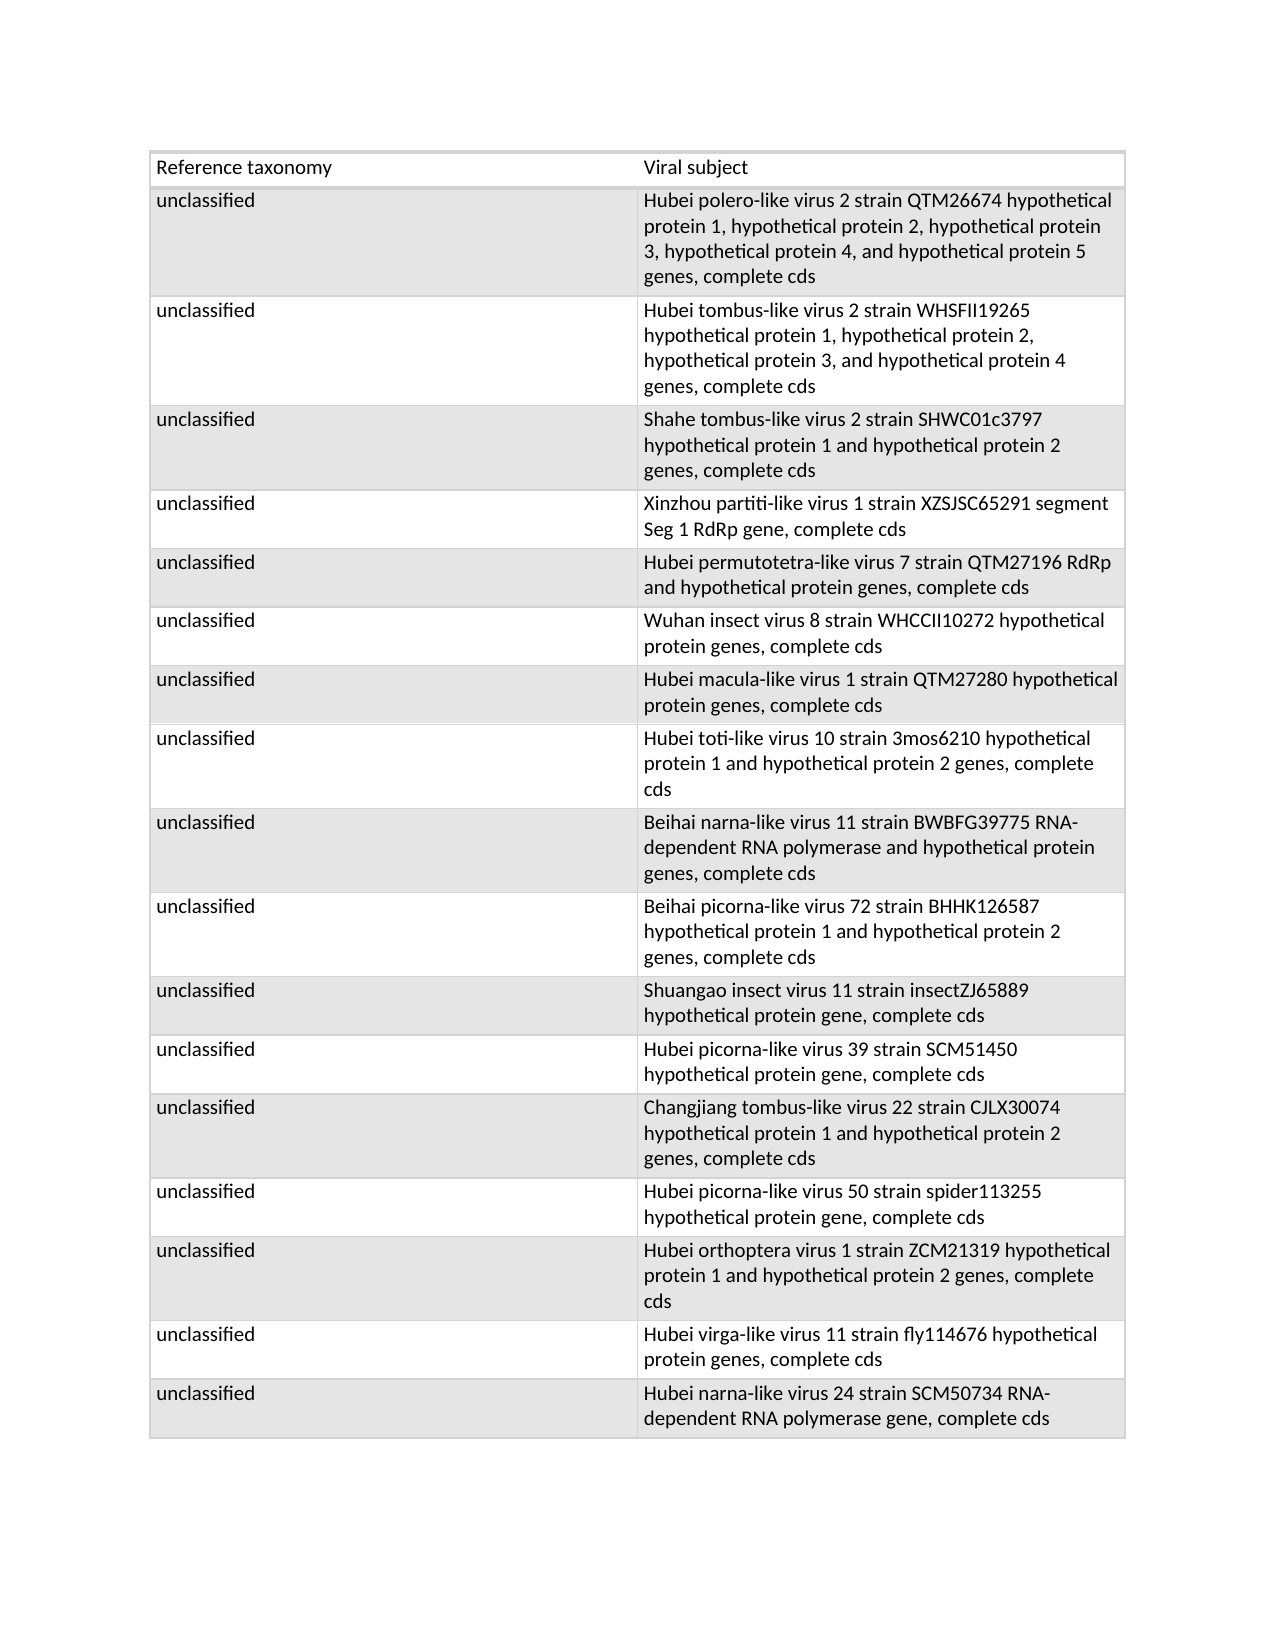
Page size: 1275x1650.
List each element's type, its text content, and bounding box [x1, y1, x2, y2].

table_cell unclassified [151, 1095, 637, 1177]
table_cell Hubei narna-like virus 24 strain SCM50734 RNA-dependent RNA polymerase gene, complete cds [638, 1380, 1124, 1437]
table_cell unclassified [151, 1036, 637, 1093]
table_cell unclassified [151, 608, 637, 665]
table_cell unclassified [151, 297, 637, 405]
table_cell unclassified [151, 809, 637, 892]
table_cell unclassified [151, 1237, 637, 1320]
table_cell Hubei macula-like virus 1 strain QTM27280 hypothetical protein genes, complete cds [638, 666, 1124, 723]
table_cell unclassified [151, 725, 637, 807]
table_cell unclassified [151, 893, 637, 976]
table_cell Hubei picorna-like virus 50 strain spider113255 hypothetical protein gene, complete cds [638, 1179, 1124, 1236]
table_cell Shahe tombus-like virus 2 strain SHWC01c3797 hypothetical protein 1 and hypothetical protein 2 genes, complete cds [638, 406, 1124, 489]
table_cell unclassified [151, 406, 637, 489]
table_cell unclassified [151, 666, 637, 723]
table_cell Changjiang tombus-like virus 22 strain CJLX30074 hypothetical protein 1 and hypothetical protein 2 genes, complete cds [638, 1095, 1124, 1177]
table_cell unclassified [151, 1179, 637, 1236]
table_cell Hubei polero-like virus 2 strain QTM26674 hypothetical protein 1, hypothetical protein 2, hypothetical protein 3, hypothetical protein 4, and hypothetical protein 5 genes, complete cds [638, 190, 1124, 295]
table_header Viral subject [638, 154, 1124, 186]
table_cell unclassified [151, 549, 637, 606]
table_cell Wuhan insect virus 8 strain WHCCII10272 hypothetical protein genes, complete cds [638, 608, 1124, 665]
table_cell Beihai picorna-like virus 72 strain BHHK126587 hypothetical protein 1 and hypothetical protein 2 genes, complete cds [638, 893, 1124, 976]
table_cell unclassified [151, 1321, 637, 1378]
table_cell Hubei picorna-like virus 39 strain SCM51450 hypothetical protein gene, complete cds [638, 1036, 1124, 1093]
table_cell Hubei permutotetra-like virus 7 strain QTM27196 RdRp and hypothetical protein genes, complete cds [638, 549, 1124, 606]
table_cell unclassified [151, 1380, 637, 1437]
table_cell Hubei toti-like virus 10 strain 3mos6210 hypothetical protein 1 and hypothetical protein 2 genes, complete cds [638, 725, 1124, 807]
table_cell Xinzhou partiti-like virus 1 strain XZSJSC65291 segment Seg 1 RdRp gene, complete cds [638, 491, 1124, 547]
table_cell Hubei virga-like virus 11 strain fly114676 hypothetical protein genes, complete cds [638, 1321, 1124, 1378]
table_cell unclassified [151, 491, 637, 547]
table_header Reference taxonomy [151, 154, 637, 186]
table_cell Shuangao insect virus 11 strain insectZJ65889 hypothetical protein gene, complete cds [638, 977, 1124, 1034]
table_cell unclassified [151, 977, 637, 1034]
table_cell Hubei tombus-like virus 2 strain WHSFII19265 hypothetical protein 1, hypothetical protein 2, hypothetical protein 3, and hypothetical protein 4 genes, complete cds [638, 297, 1124, 405]
table_cell Hubei orthoptera virus 1 strain ZCM21319 hypothetical protein 1 and hypothetical protein 2 genes, complete cds [638, 1237, 1124, 1320]
table_cell unclassified [151, 190, 637, 295]
table_cell Beihai narna-like virus 11 strain BWBFG39775 RNA-dependent RNA polymerase and hypothetical protein genes, complete cds [638, 809, 1124, 892]
